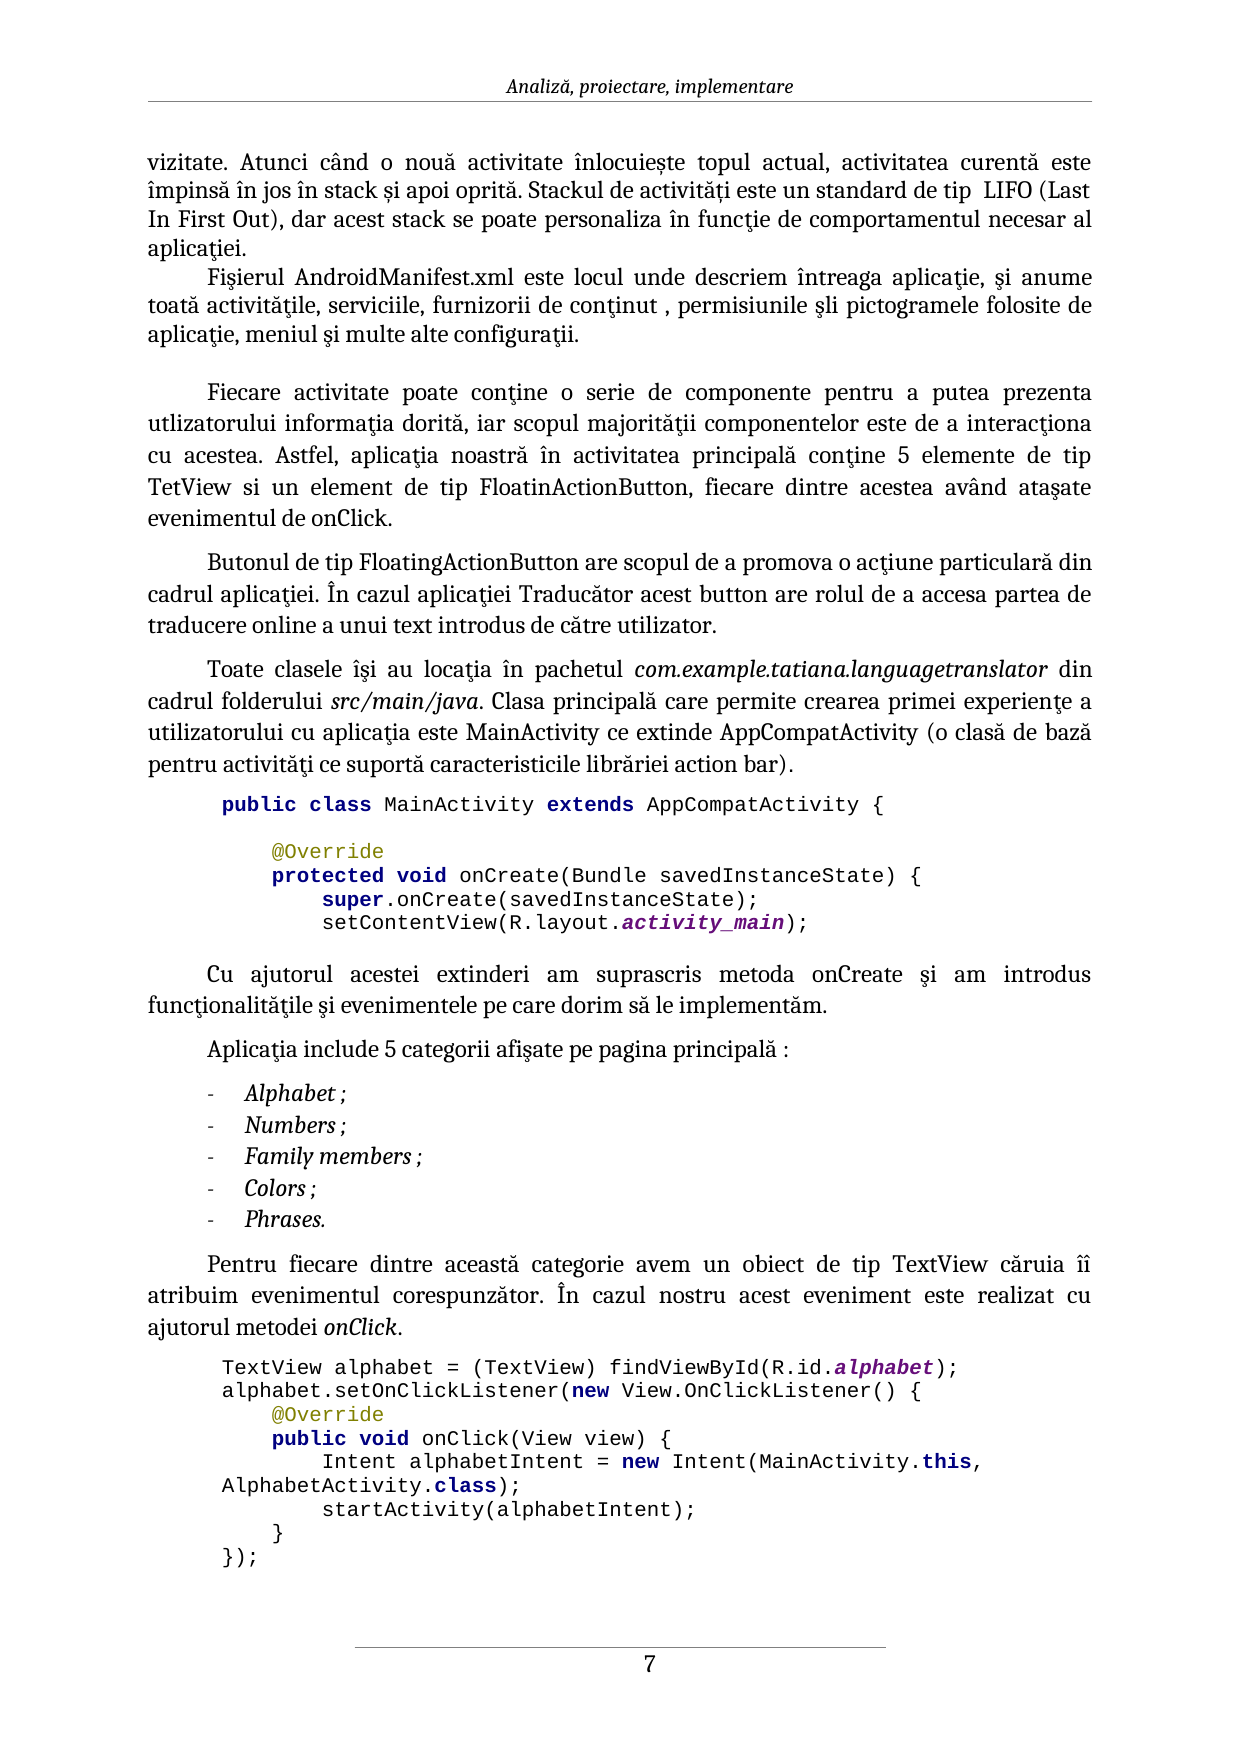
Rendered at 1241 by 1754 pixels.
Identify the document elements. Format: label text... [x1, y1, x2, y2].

list Phrases. [207, 1205, 1092, 1234]
text Fiecare activitate poate conţine o serie de componente pentru a putea prezenta utlizatorului informaţia dorită, iar scopul majorităţii componentelor este de a interacţiona cu acestea. Astfel, aplicaţia noastră în activitatea principală conţine 5 elemente de tip TetView si un element de tip FloatinActionButton, fiecare dintre acestea având ataşate evenimentul de onClick. [148, 378, 1092, 533]
text Butonul de tip FloatingActionButton are scopul de a promova o acţiune particulară din cadrul aplicaţiei. În cazul aplicaţiei Traducător acest button are rolul de a accesa partea de traducere online a unui text introdus de către utilizator. [148, 548, 1092, 640]
list Family members ; [207, 1142, 1092, 1171]
text Fişierul AndroidManifest.xml este locul unde descriem întreaga aplicaţie, şi anume toată activităţile, serviciile, furnizorii de conţinut , permisiunile şli pictogramele folosite de aplicaţie, meniul şi multe alte configuraţii. [148, 263, 1092, 349]
list Alphabet ; [207, 1079, 1092, 1108]
text TextView alphabet = (TextView) findViewById(R.id.alphabet); alphabet.setOnClickListener(new View.OnClickListener() { @Override public void onClick(View view) { Intent alphabetIntent = new Intent(MainActivity.this, AlphabetActivity.class); startActivity(alphabetIntent); } }); [222, 1357, 1092, 1569]
text Pentru fiecare dintre această categorie avem un obiect de tip TextView căruia îî atribuim evenimentul corespunzător. În cazul nostru acest eveniment este realizat cu ajutorul metodei onClick. [148, 1249, 1092, 1341]
list Colors ; [207, 1174, 1092, 1203]
text public class MainActivity extends AppCompatActivity { @Override protected void onCreate(Bundle savedInstanceState) { super.onCreate(savedInstanceState); setContentView(R.layout.activity_main); [222, 794, 1092, 936]
text Toate clasele îşi au locaţia în pachetul com.example.tatiana.languagetranslator din cadrul folderului src/main/java. Clasa principală care permite crearea primei experienţe a utilizatorului cu aplicaţia este MainActivity ce extinde AppCompatActivity (o clasă de bază pentru activităţi ce suportă caracteristicile librăriei action bar). [148, 655, 1092, 779]
text Cu ajutorul acestei extinderi am suprascris metoda onCreate şi am introdus funcţionalităţile şi evenimentele pe care dorim să le implementăm. [148, 959, 1092, 1020]
text Aplicaţia include 5 categorii afişate pe pagina principală : [148, 1035, 1092, 1064]
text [148, 148, 1092, 263]
list Numbers ; [207, 1111, 1092, 1139]
